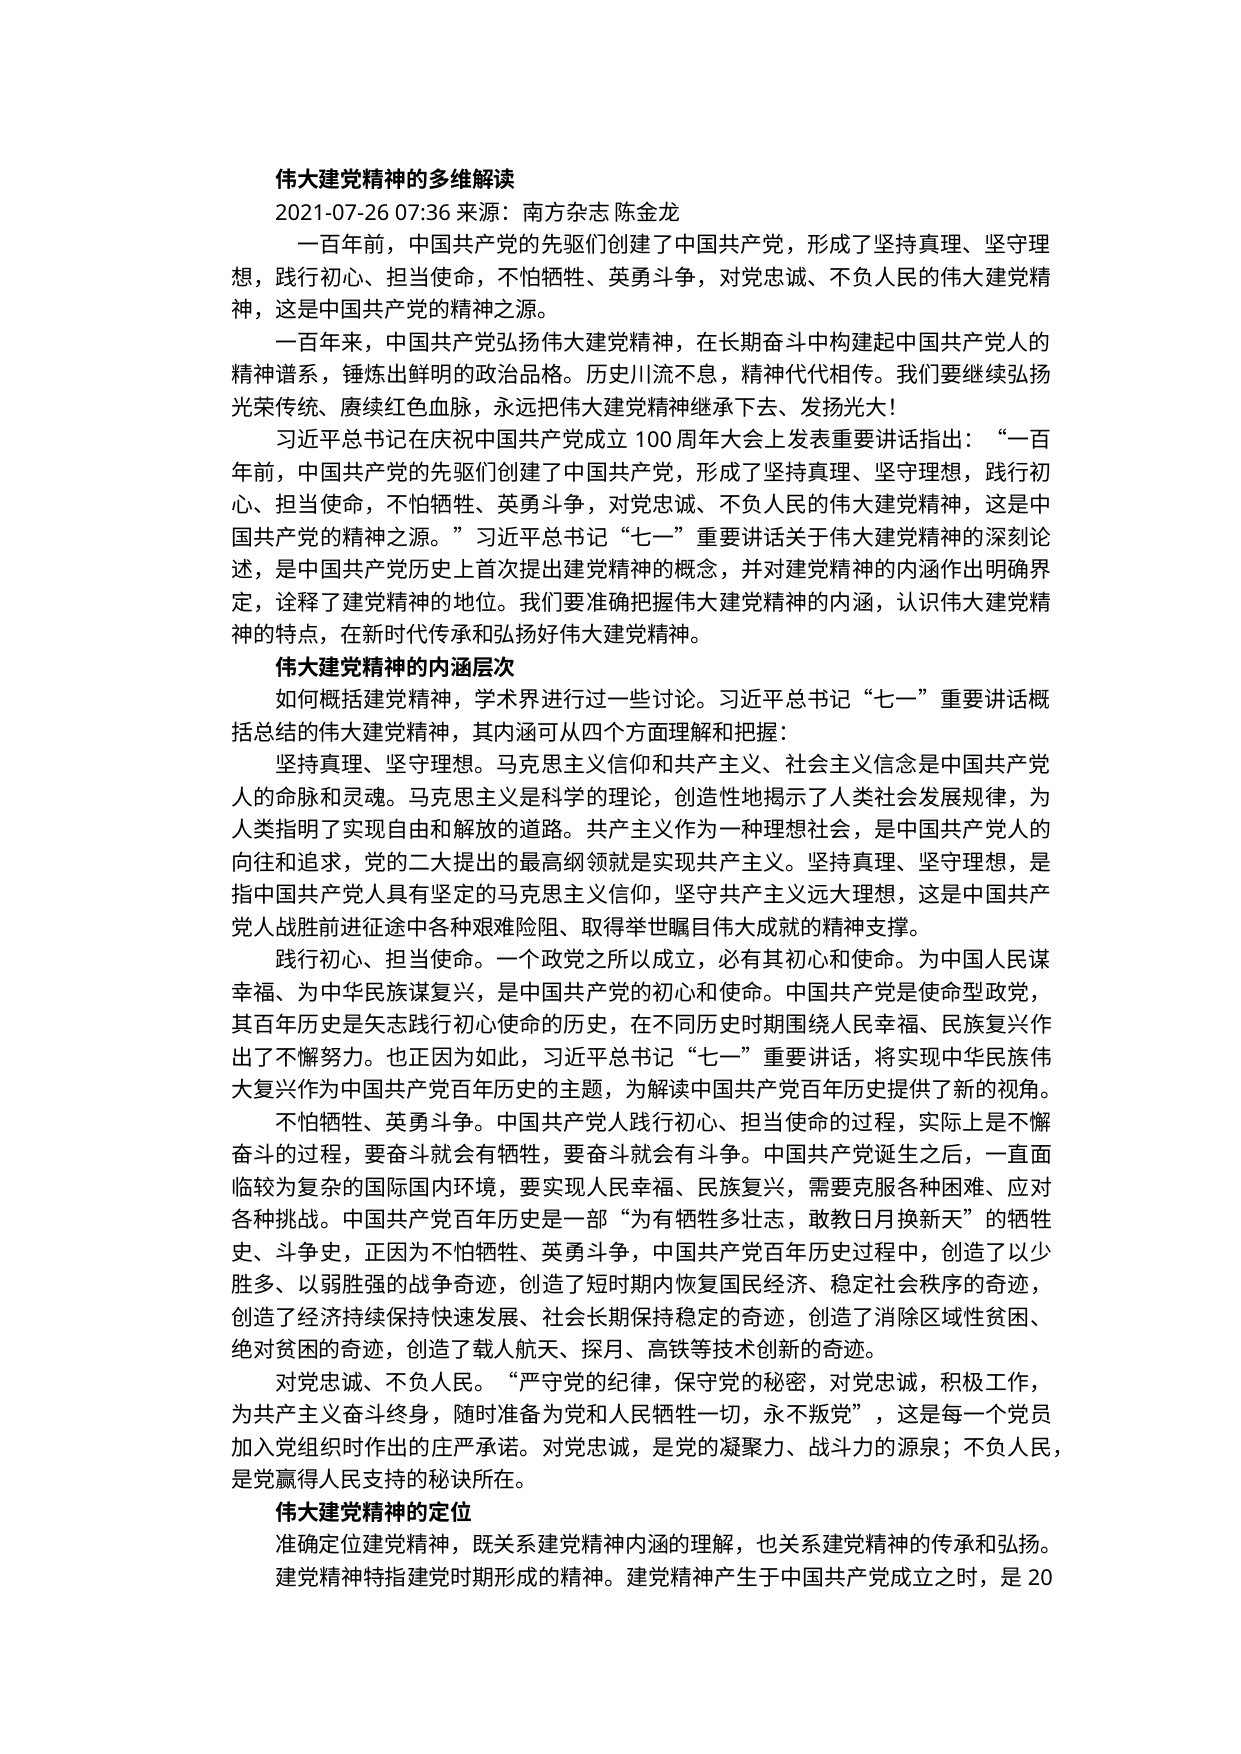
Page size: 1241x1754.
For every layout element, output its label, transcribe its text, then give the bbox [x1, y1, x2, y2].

list 伟大建党精神的多维解读 [231, 162, 1053, 194]
list 习近平总书记在庆祝中国共产党成立100周年大会上发表重要讲话指出：“一百年前，中国共产党的先驱们创建了中国共产党，形成了坚持真理、坚守理想，践行初心、担当使命，不怕牺牲、英勇斗争，对党忠诚、不负人民的伟大建党精神，这是中国共产党的精神之源。”习近平总书记“七一”重要讲话关于伟大建党精神的深刻论述，是中国共产党历史上首次提出建党精神的概念，并对建党精神的内涵作出明确界定，诠释了建党精神的地位。我们要准确把握伟大建党精神的内涵，认识伟大建党精神的特点，在新时代传承和弘扬好伟大建党精神。 [231, 422, 1053, 649]
list 伟大建党精神的定位 [231, 1494, 1053, 1527]
list 伟大建党精神的内涵层次 [231, 649, 1053, 682]
list 一百年前，中国共产党的先驱们创建了中国共产党，形成了坚持真理、坚守理想，践行初心、担当使命，不怕牺牲、英勇斗争，对党忠诚、不负人民的伟大建党精神，这是中国共产党的精神之源。 [231, 227, 1053, 324]
list 不怕牺牲、英勇斗争。中国共产党人践行初心、担当使命的过程，实际上是不懈奋斗的过程，要奋斗就会有牺牲，要奋斗就会有斗争。中国共产党诞生之后，一直面临较为复杂的国际国内环境，要实现人民幸福、民族复兴，需要克服各种困难、应对各种挑战。中国共产党百年历史是一部“为有牺牲多壮志，敢教日月换新天”的牺牲史、斗争史，正因为不怕牺牲、英勇斗争，中国共产党百年历史过程中，创造了以少胜多、以弱胜强的战争奇迹，创造了短时期内恢复国民经济、稳定社会秩序的奇迹，创造了经济持续保持快速发展、社会长期保持稳定的奇迹，创造了消除区域性贫困、绝对贫困的奇迹，创造了载人航天、探月、高铁等技术创新的奇迹。 [231, 1104, 1053, 1364]
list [231, 1559, 1053, 1592]
list 2021-07-26 07:36 来源：南方杂志 陈金龙 [231, 194, 1053, 227]
list 一百年来，中国共产党弘扬伟大建党精神，在长期奋斗中构建起中国共产党人的精神谱系，锤炼出鲜明的政治品格。历史川流不息，精神代代相传。我们要继续弘扬光荣传统、赓续红色血脉，永远把伟大建党精神继承下去、发扬光大！ [231, 324, 1053, 422]
list 对党忠诚、不负人民。“严守党的纪律，保守党的秘密，对党忠诚，积极工作，为共产主义奋斗终身，随时准备为党和人民牺牲一切，永不叛党”，这是每一个党员加入党组织时作出的庄严承诺。对党忠诚，是党的凝聚力、战斗力的源泉；不负人民，是党赢得人民支持的秘诀所在。 [231, 1364, 1053, 1494]
list 践行初心、担当使命。一个政党之所以成立，必有其初心和使命。为中国人民谋幸福、为中华民族谋复兴，是中国共产党的初心和使命。中国共产党是使命型政党，其百年历史是矢志践行初心使命的历史，在不同历史时期围绕人民幸福、民族复兴作出了不懈努力。也正因为如此，习近平总书记“七一”重要讲话，将实现中华民族伟大复兴作为中国共产党百年历史的主题，为解读中国共产党百年历史提供了新的视角。 [231, 942, 1053, 1104]
list 坚持真理、坚守理想。马克思主义信仰和共产主义、社会主义信念是中国共产党人的命脉和灵魂。马克思主义是科学的理论，创造性地揭示了人类社会发展规律，为人类指明了实现自由和解放的道路。共产主义作为一种理想社会，是中国共产党人的向往和追求，党的二大提出的最高纲领就是实现共产主义。坚持真理、坚守理想，是指中国共产党人具有坚定的马克思主义信仰，坚守共产主义远大理想，这是中国共产党人战胜前进征途中各种艰难险阻、取得举世瞩目伟大成就的精神支撑。 [231, 747, 1053, 942]
list 准确定位建党精神，既关系建党精神内涵的理解，也关系建党精神的传承和弘扬。 [231, 1527, 1053, 1559]
list 如何概括建党精神，学术界进行过一些讨论。习近平总书记“七一”重要讲话概括总结的伟大建党精神，其内涵可从四个方面理解和把握： [231, 682, 1053, 747]
